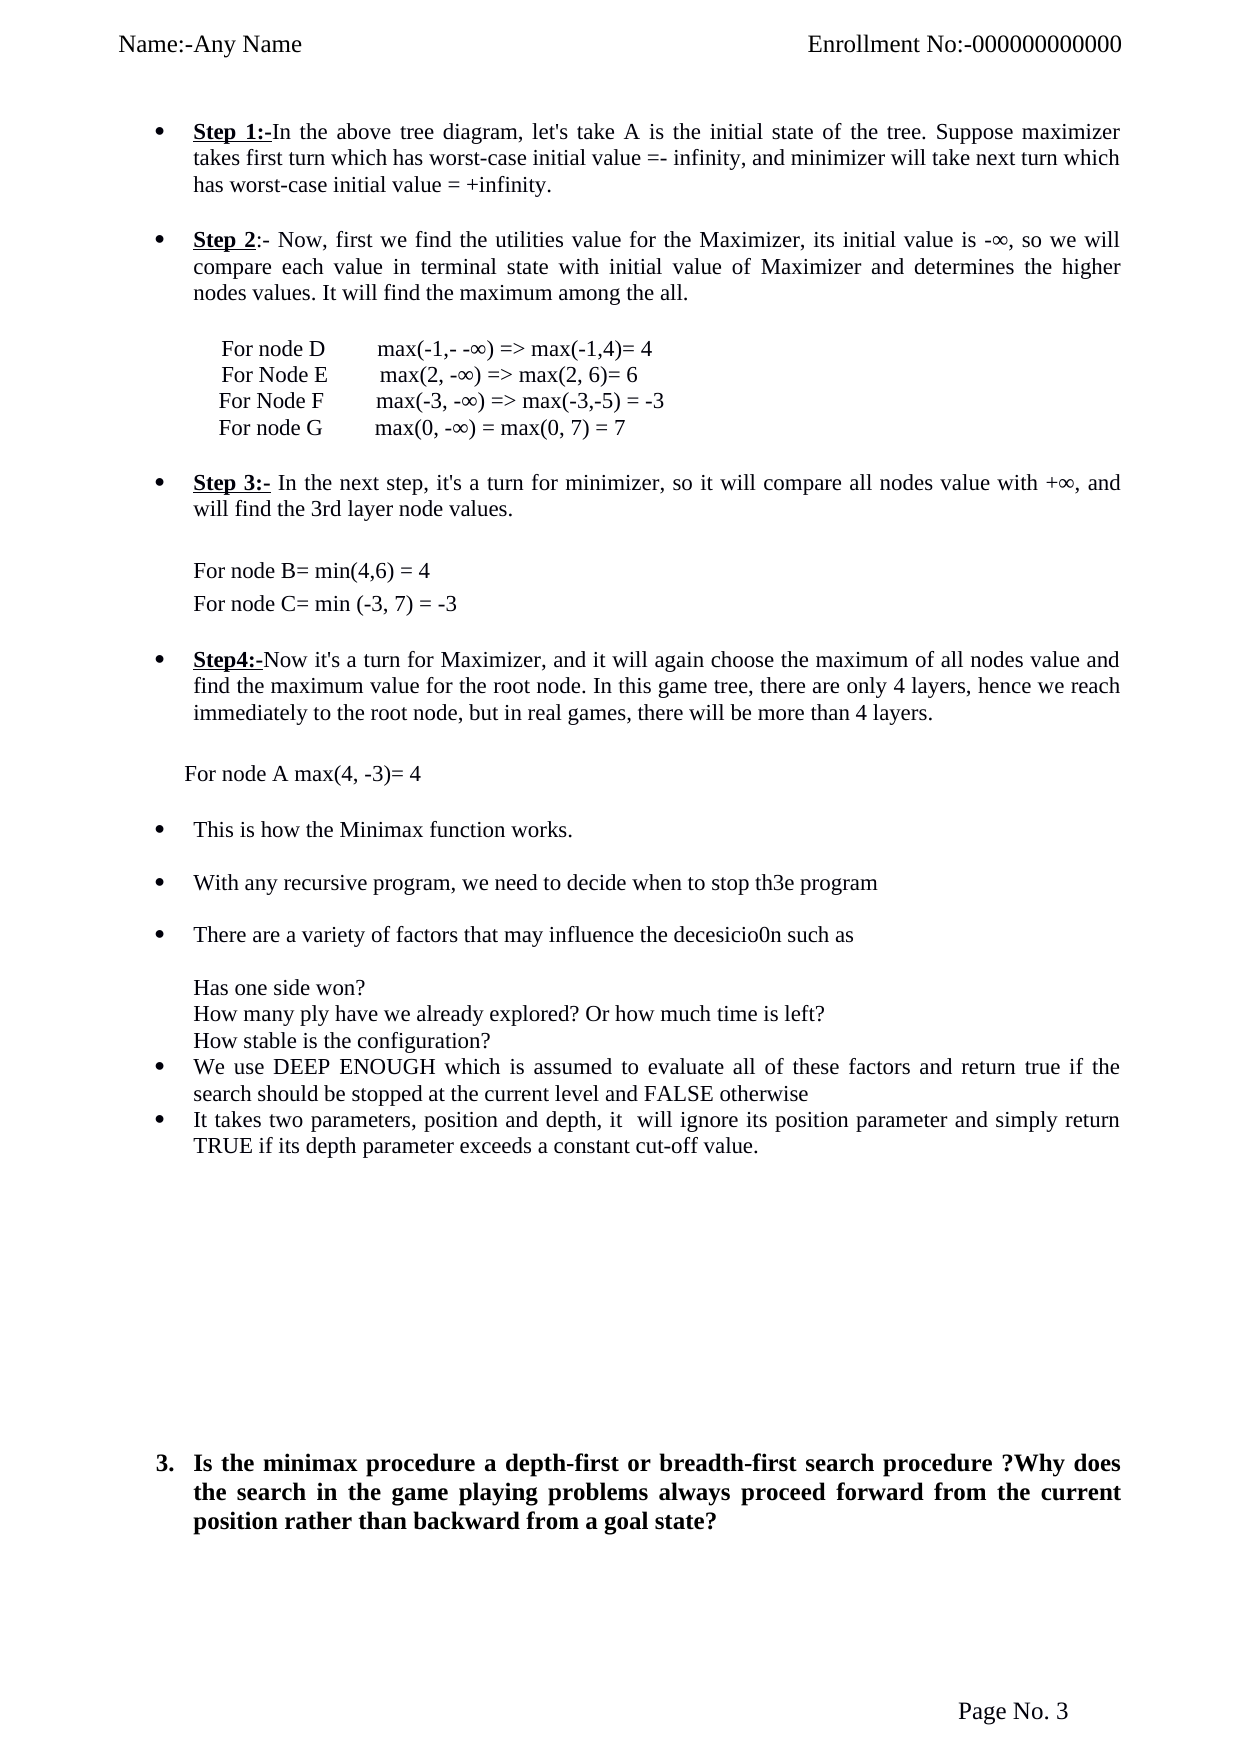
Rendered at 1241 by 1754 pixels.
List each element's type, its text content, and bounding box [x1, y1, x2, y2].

list With any recursive program, we need to decide when to stop th3e program [156, 869, 1122, 895]
list It takes two parameters, position and depth, it will ignore its position parameter and simply return TRUE if its depth parameter exceeds a constant cut-off value. [156, 1106, 1122, 1159]
list We use DEEP ENOUGH which is assumed to evaluate all of these factors and return true if the search should be stopped at the current level and FALSE otherwise [156, 1053, 1122, 1106]
text For node D max(-1,- -∞) => max(-1,4)= 4 [118, 334, 1122, 361]
text For node B= min(4,6) = 4 [193, 551, 1122, 584]
list Step 3:- In the next step, it's a turn for minimizer, so it will compare all nodes value with +∞, and will find the 3rd layer node values. [156, 469, 1122, 522]
text How stable is the configuration? [193, 1027, 1122, 1053]
list Is the minimax procedure a depth-first or breadth-first search procedure ?Why does the search in the game playing problems always proceed forward from the current position rather than backward from a goal state? [156, 1448, 1122, 1535]
list This is how the Minimax function works. [156, 816, 1122, 842]
subtitle Step 1:-In the above tree diagram, let's take A is the initial state of the tree. Suppose maximizer takes first turn which has worst-case initial value =- infinity, and minimizer will take next turn which has worst-case initial value = +infinity. [156, 118, 1122, 197]
list Step4:-Now it's a turn for Maximizer, and it will again choose the maximum of all nodes value and find the maximum value for the root node. In this game tree, there are only 4 layers, hence we reach immediately to the root node, but in real games, there will be more than 4 layers. [156, 646, 1122, 725]
text For node A max(4, -3)= 4 [156, 754, 1122, 787]
list There are a variety of factors that may influence the decesicio0n such as [156, 921, 1122, 948]
text For Node E max(2, -∞) => max(2, 6)= 6 [118, 361, 1122, 387]
text Has one side won? [193, 974, 1122, 1001]
text For node C= min (-3, 7) = -3 [193, 584, 1122, 617]
text For Node F max(-3, -∞) => max(-3,-5) = -3 [156, 387, 1122, 414]
list Step 2:- Now, first we find the utilities value for the Maximizer, its initial value is -∞, so we will compare each value in terminal state with initial value of Maximizer and determines the higher nodes values. It will find the maximum among the all. [156, 226, 1122, 305]
text How many ply have we already explored? Or how much time is left? [193, 1001, 1122, 1027]
text For node G max(0, -∞) = max(0, 7) = 7 [156, 414, 1122, 440]
